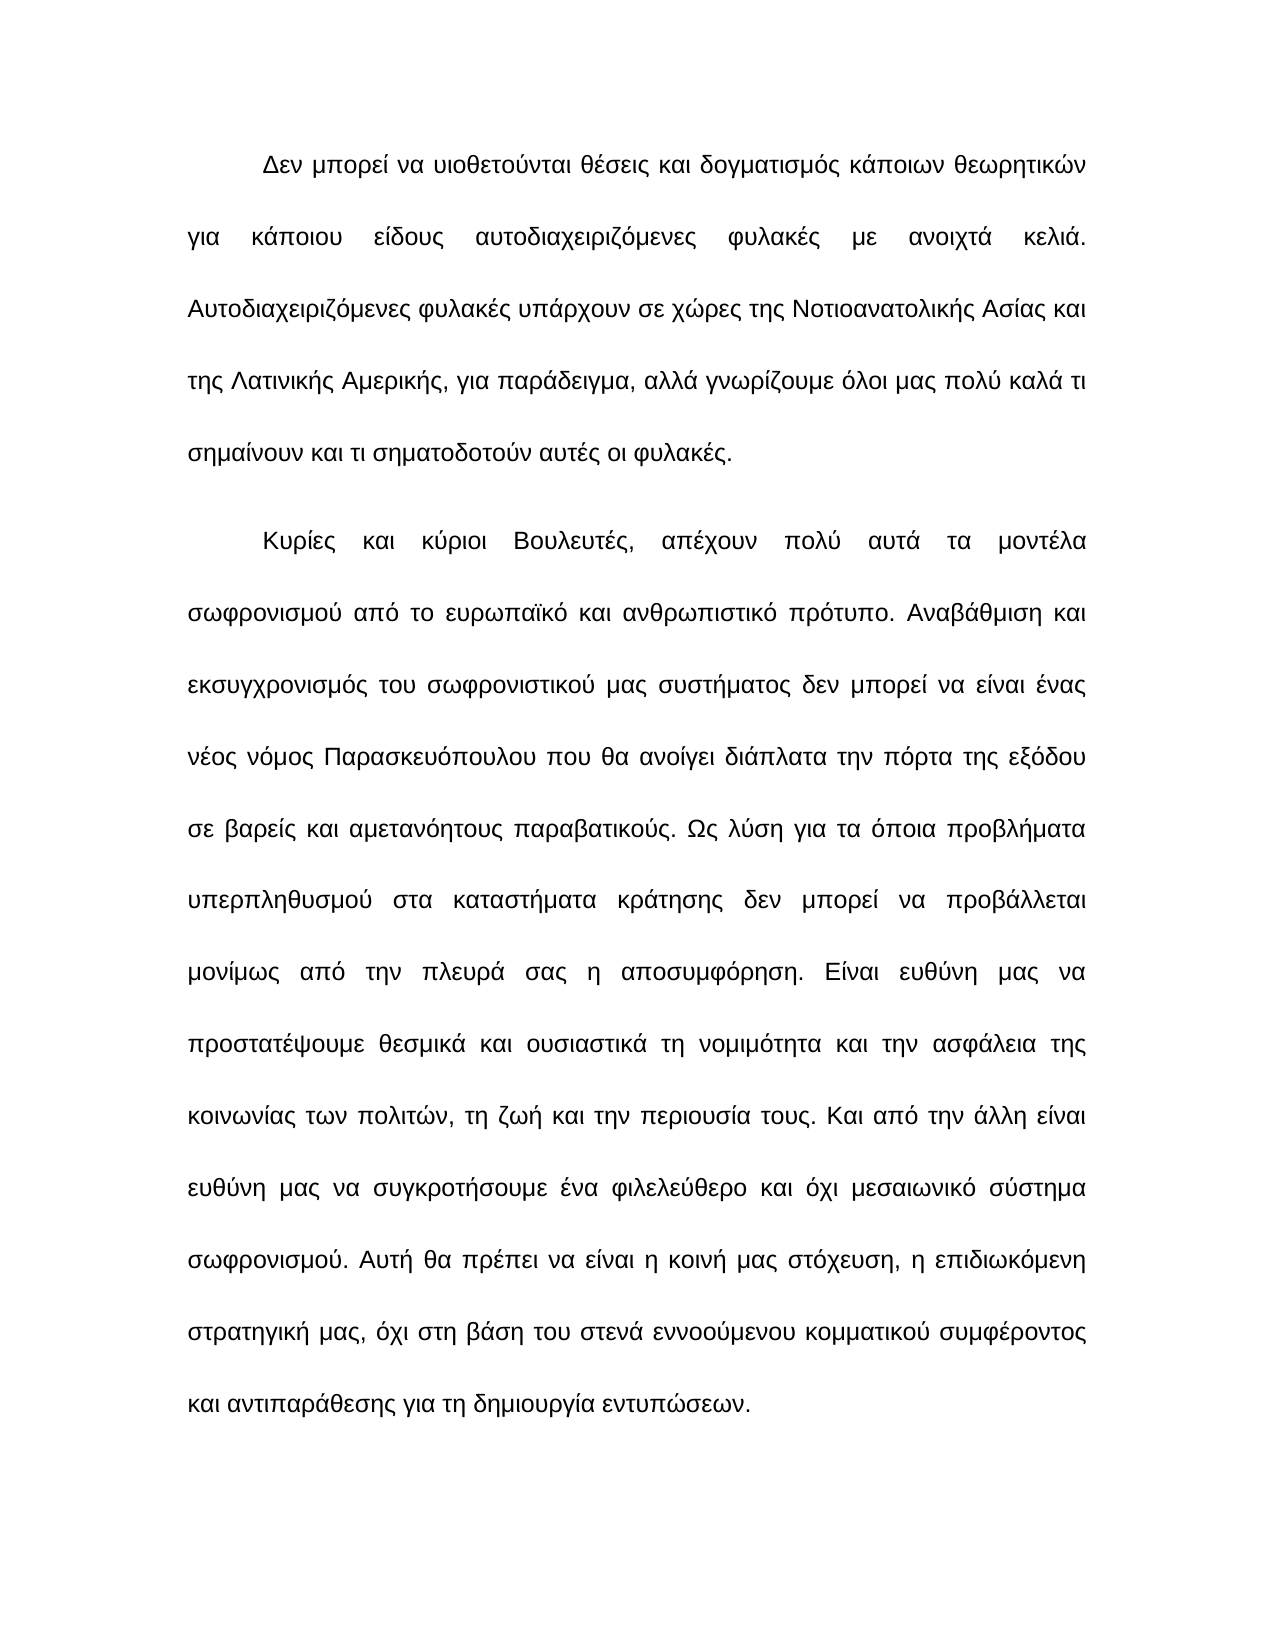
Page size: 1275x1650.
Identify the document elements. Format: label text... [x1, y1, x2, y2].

text Δεν μπορεί να υιοθετούνται θέσεις και δογματισμός κάποιων θεωρητικών για κάποιου είδους αυτοδιαχειριζόμενες φυλακές με ανοιχτά κελιά. Αυτοδιαχειριζόμενες φυλακές υπάρχουν σε χώρες της Νοτιοανατολικής Ασίας και της Λατινικής Αμερικής, για παράδειγμα, αλλά γνωρίζουμε όλοι μας πολύ καλά τι σημαίνουν και τι σηματοδοτούν αυτές οι φυλακές. [187, 150, 1087, 466]
text Κυρίες και κύριοι Βουλευτές, απέχουν πολύ αυτά τα μοντέλα σωφρονισμού από το ευρωπαϊκό και ανθρωπιστικό πρότυπο. Αναβάθμιση και εκσυγχρονισμός του σωφρονιστικού μας συστήματος δεν μπορεί να είναι ένας νέος νόμος Παρασκευόπουλου που θα ανοίγει διάπλατα την πόρτα της εξόδου σε βαρείς και αμετανόητους παραβατικούς. Ως λύση για τα όποια προβλήματα υπερπληθυσμού στα καταστήματα κράτησης δεν μπορεί να προβάλλεται μονίμως από την πλευρά σας η αποσυμφόρηση. Είναι ευθύνη μας να προστατέψουμε θεσμικά και ουσιαστικά τη νομιμότητα και την ασφάλεια της κοινωνίας των πολιτών, τη ζωή και την περιουσία τους. Και από την άλλη είναι ευθύνη μας να συγκροτήσουμε ένα φιλελεύθερο και όχι μεσαιωνικό σύστημα σωφρονισμού. Αυτή θα πρέπει να είναι η κοινή μας στόχευση, η επιδιωκόμενη στρατηγική μας, όχι στη βάση του στενά εννοούμενου κομματικού συμφέροντος και αντιπαράθεσης για τη δημιουργία εντυπώσεων. [187, 526, 1087, 1417]
